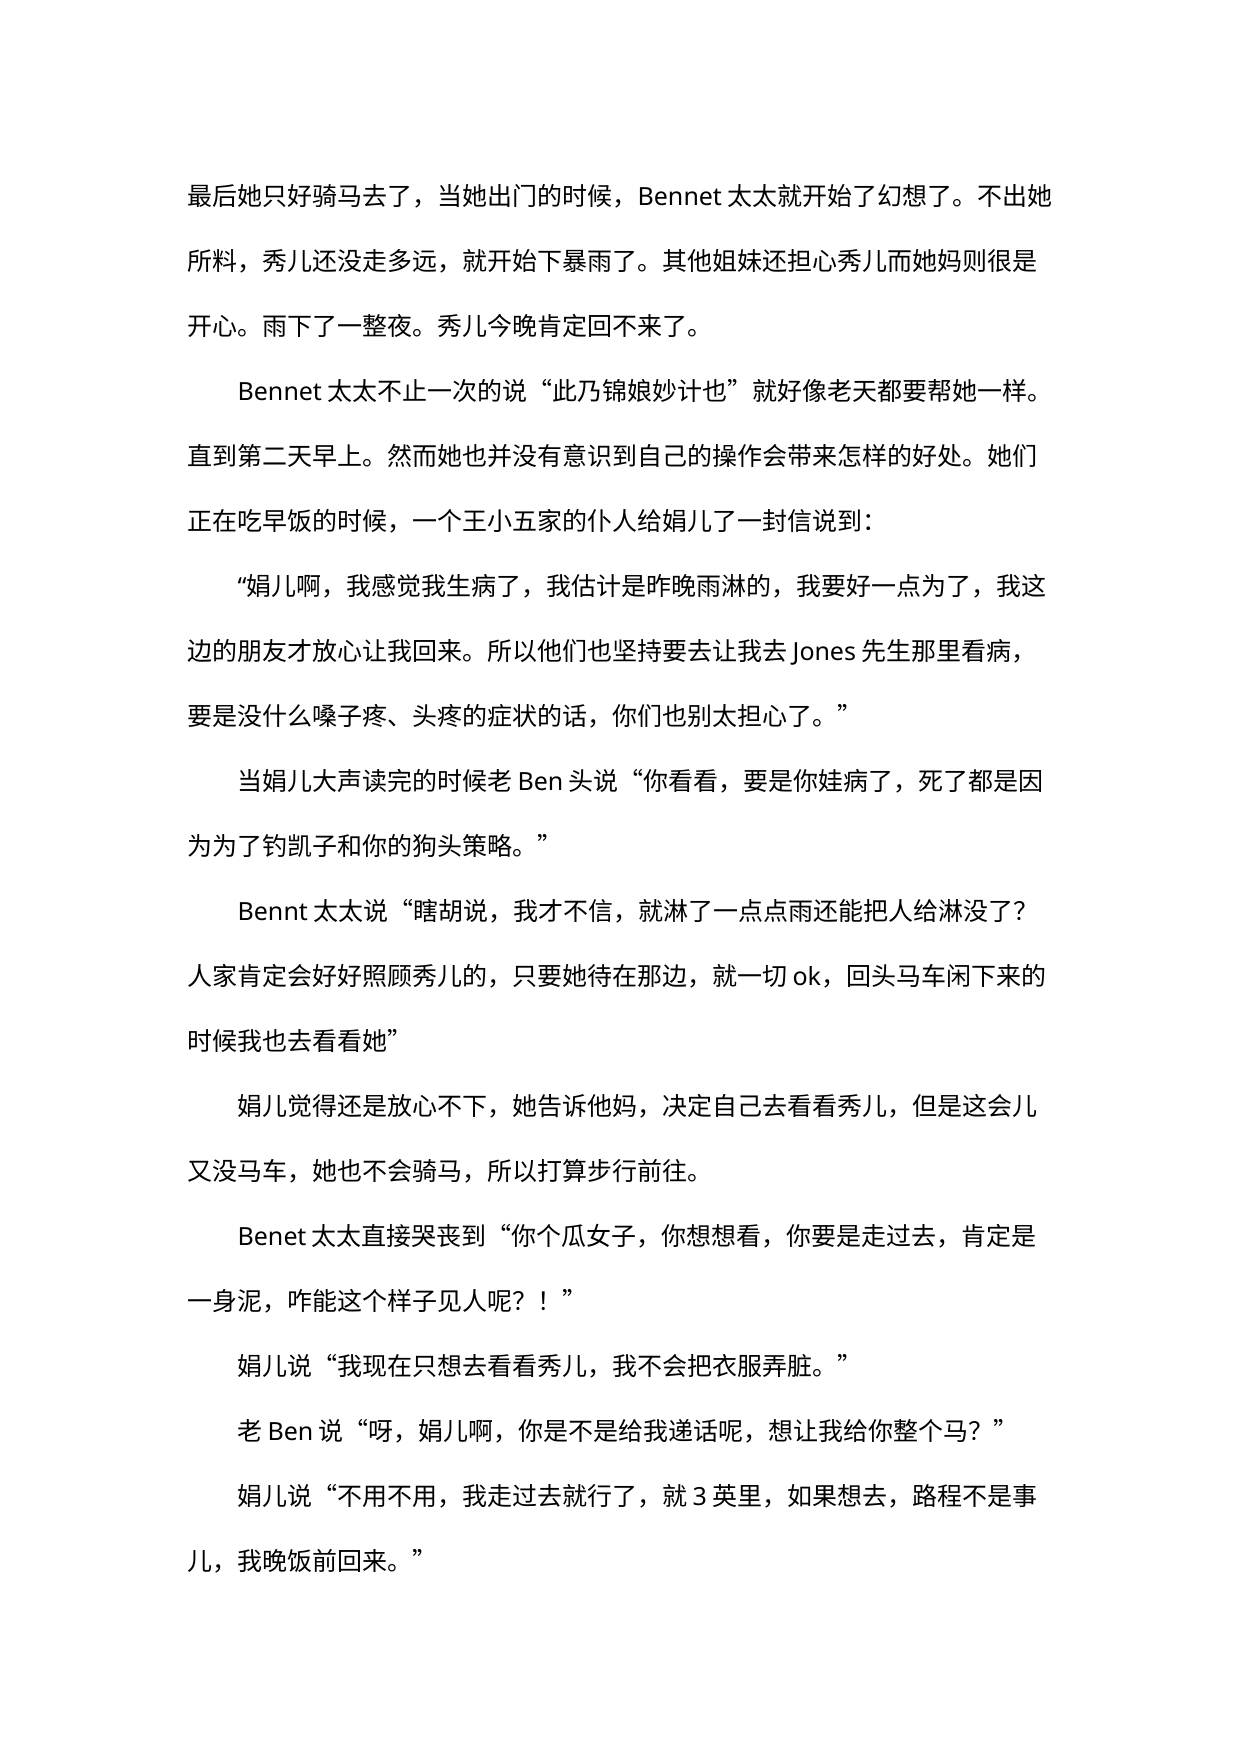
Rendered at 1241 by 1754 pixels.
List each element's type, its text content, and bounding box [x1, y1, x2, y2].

text Bennet太太不止一次的说“此乃锦娘妙计也”就好像老天都要帮她一样。直到第二天早上。然而她也并没有意识到自己的操作会带来怎样的好处。她们正在吃早饭的时候，一个王小五家的仆人给娟儿了一封信说到： [187, 357, 1053, 552]
text “娟儿啊，我感觉我生病了，我估计是昨晚雨淋的，我要好一点为了，我这边的朋友才放心让我回来。所以他们也坚持要去让我去Jones先生那里看病，要是没什么嗓子疼、头疼的症状的话，你们也别太担心了。” [187, 552, 1053, 747]
text 当娟儿大声读完的时候老Ben头说“你看看，要是你娃病了，死了都是因为为了钓凯子和你的狗头策略。” [187, 747, 1053, 877]
text 娟儿觉得还是放心不下，她告诉他妈，决定自己去看看秀儿，但是这会儿又没马车，她也不会骑马，所以打算步行前往。 [187, 1072, 1053, 1202]
text 秀儿一再缠着老Ben头说要给拉车马，没办法这些马都有用，老本头没辙。最后她只好骑马去了，当她出门的时候，Bennet太太就开始了幻想了。不出她所料，秀儿还没走多远，就开始下暴雨了。其他姐妹还担心秀儿而她妈则很是开心。雨下了一整夜。秀儿今晚肯定回不来了。 [187, 162, 1053, 357]
text Bennt太太说“瞎胡说，我才不信，就淋了一点点雨还能把人给淋没了？人家肯定会好好照顾秀儿的，只要她待在那边，就一切ok，回头马车闲下来的时候我也去看看她” [187, 877, 1053, 1072]
text Benet太太直接哭丧到“你个瓜女子，你想想看，你要是走过去，肯定是一身泥，咋能这个样子见人呢？！” [187, 1202, 1053, 1332]
text 老Ben说“呀，娟儿啊，你是不是给我递话呢，想让我给你整个马？” [187, 1397, 1053, 1462]
text 娟儿说“我现在只想去看看秀儿，我不会把衣服弄脏。” [187, 1332, 1053, 1397]
text 娟儿说“不用不用，我走过去就行了，就3英里，如果想去，路程不是事儿，我晚饭前回来。” [187, 1462, 1053, 1592]
